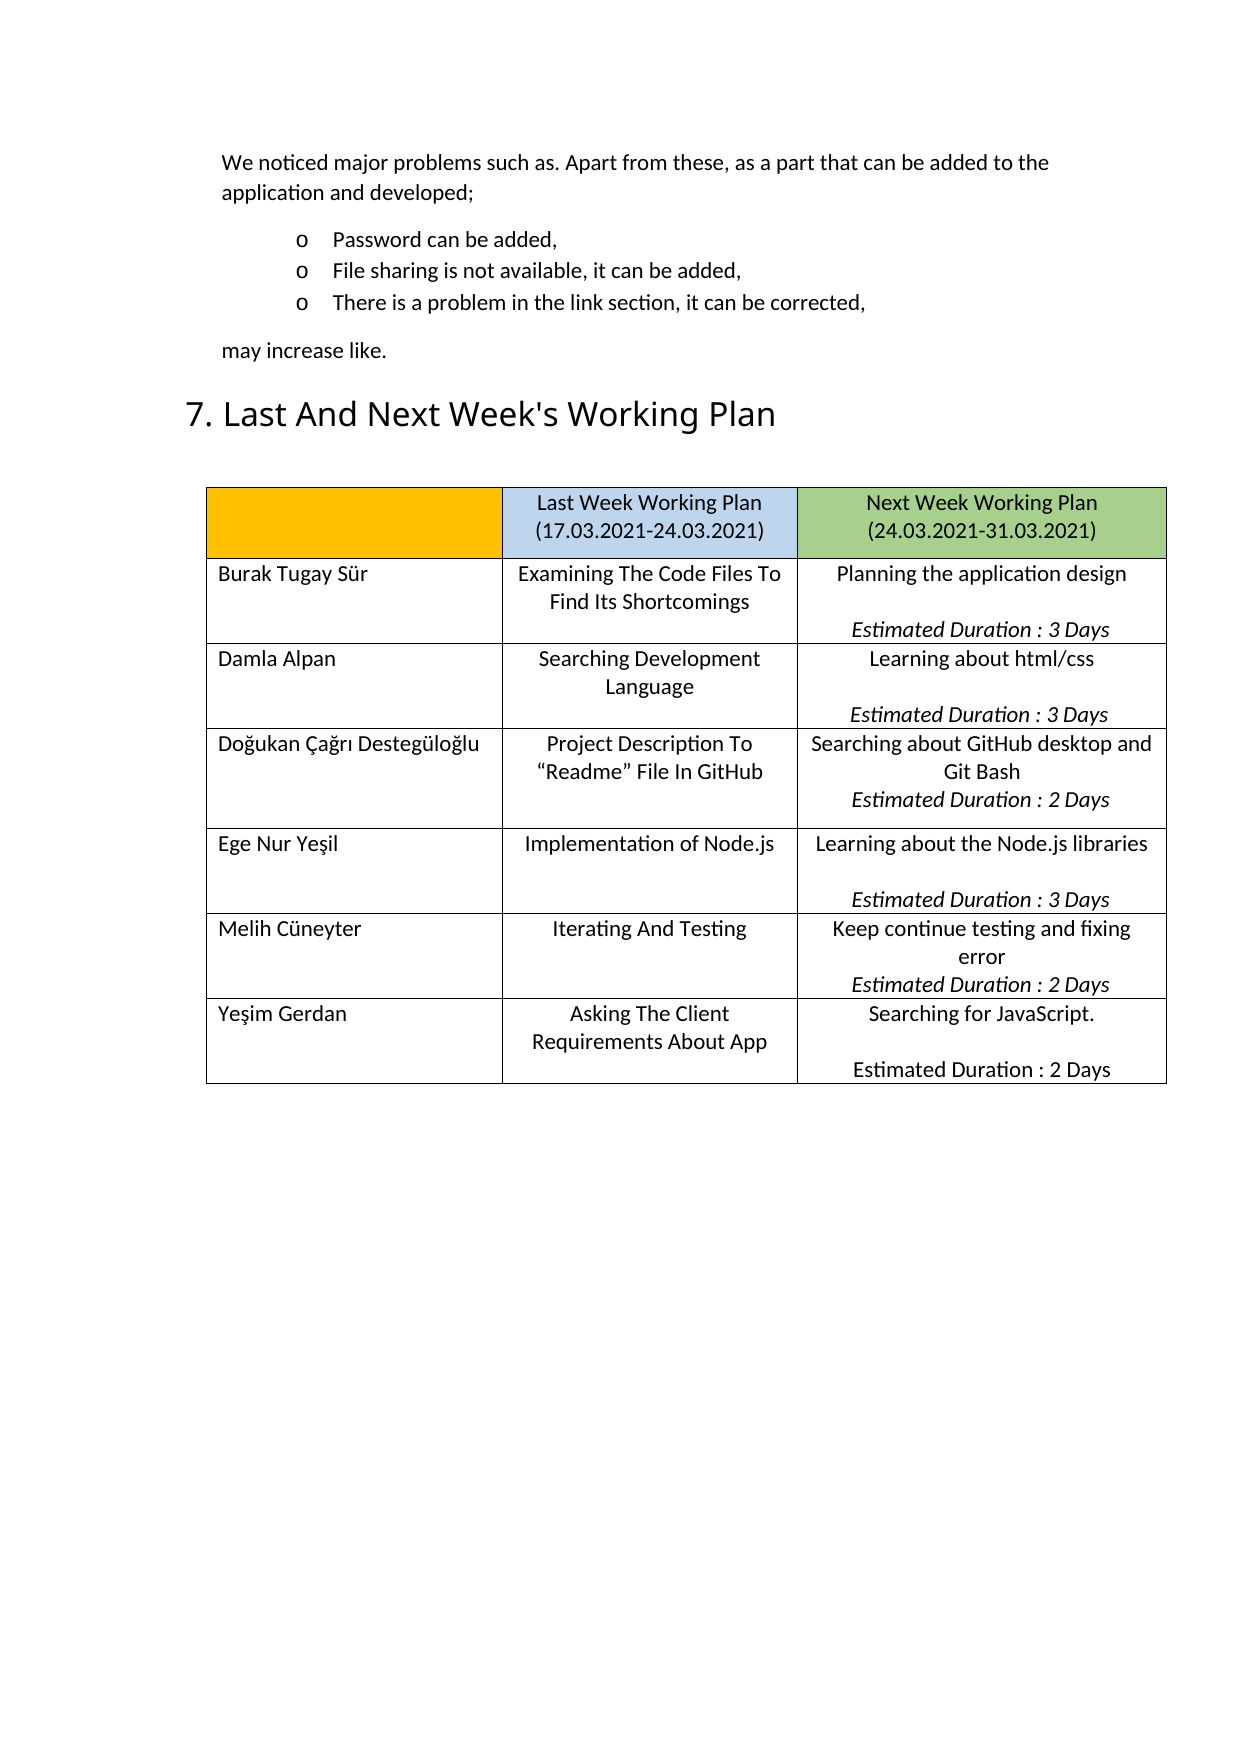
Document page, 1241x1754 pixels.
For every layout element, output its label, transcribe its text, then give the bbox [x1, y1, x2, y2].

table_cell Ege Nur Yeşil [207, 829, 502, 913]
table_header [207, 488, 502, 558]
table_cell Searching for JavaScript. Estimated Duration : 2 Days [798, 999, 1166, 1083]
table_cell Planning the application design Estimated Duration : 3 Days [798, 559, 1166, 643]
table_cell Damla Alpan [207, 644, 502, 728]
table_cell Searching Development Language [503, 644, 797, 728]
text We noticed major problems such as. Apart from these, as a part that can be added to the application and developed; [221, 148, 1093, 206]
table_cell Burak Tugay Sür [207, 559, 502, 643]
table_cell Melih Cüneyter [207, 914, 502, 998]
list There is a problem in the link section, it can be corrected, [295, 288, 1093, 317]
table_cell Yeşim Gerdan [207, 999, 502, 1083]
table_cell Doğukan Çağrı Destegüloğlu [207, 729, 502, 828]
table_cell Iterating And Testing [503, 914, 797, 998]
table_cell Implementation of Node.js [503, 829, 797, 913]
table_cell Learning about html/css Estimated Duration : 3 Days [798, 644, 1166, 728]
table_cell Searching about GitHub desktop and Git Bash Estimated Duration : 2 Days [798, 729, 1166, 828]
table_cell Examining The Code Files To Find Its Shortcomings [503, 559, 797, 643]
table_cell Keep continue testing and fixing error Estimated Duration : 2 Days [798, 914, 1166, 998]
table_cell Learning about the Node.js libraries Estimated Duration : 3 Days [798, 829, 1166, 913]
list File sharing is not available, it can be added, [295, 256, 1093, 285]
subtitle Last And Next Week's Working Plan [185, 391, 1093, 436]
table_cell Asking The Client Requirements About App [503, 999, 797, 1083]
table_cell Project Description To “Readme” File In GitHub [503, 729, 797, 828]
list Password can be added, [295, 225, 1093, 254]
table_header Last Week Working Plan (17.03.2021-24.03.2021) [503, 488, 797, 558]
text may increase like. [148, 336, 1093, 364]
table_header Next Week Working Plan (24.03.2021-31.03.2021) [798, 488, 1166, 558]
